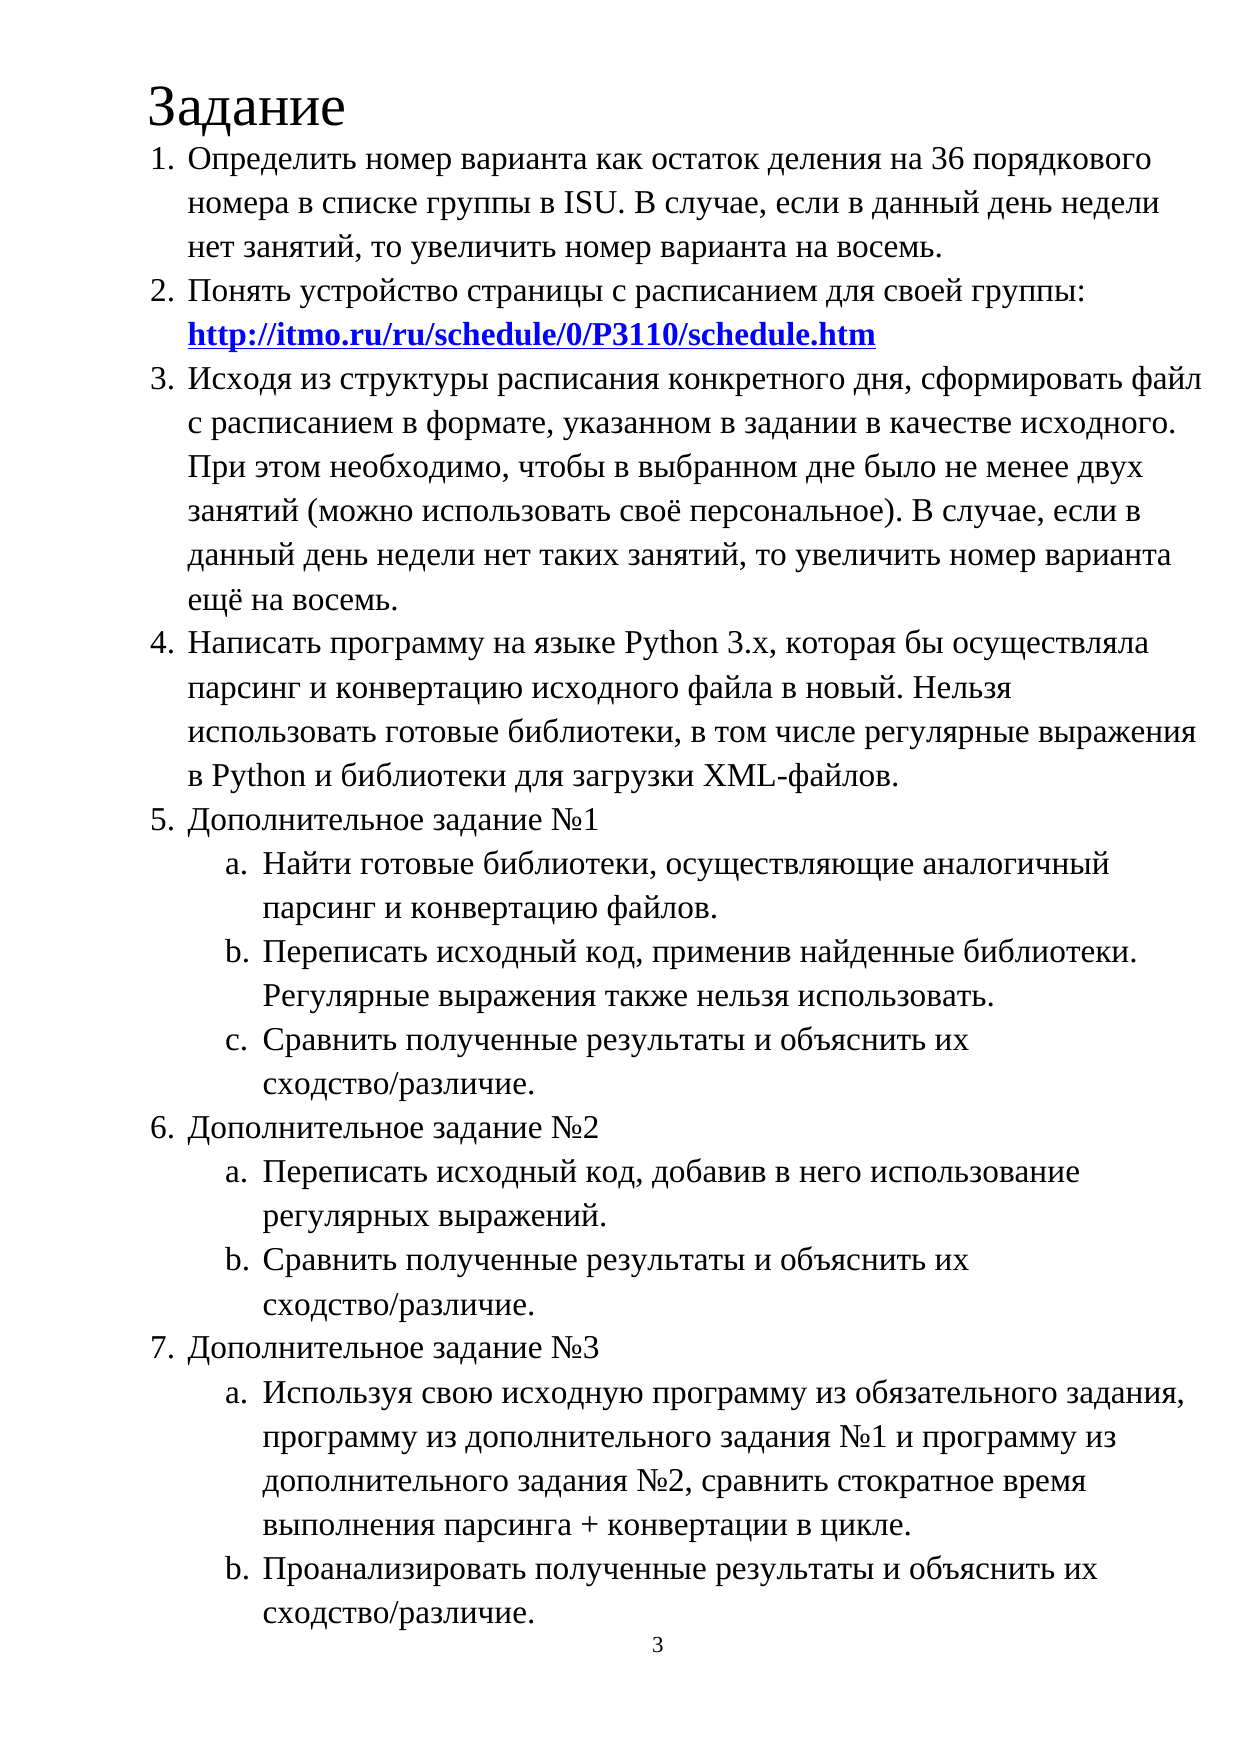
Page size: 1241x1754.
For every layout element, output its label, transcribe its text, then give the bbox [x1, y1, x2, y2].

list Исходя из структуры расписания конкретного дня, сформировать файл с расписанием в формате, указанном в задании в качестве исходного. При этом необходимо, чтобы в выбранном дне было не менее двух занятий (можно использовать своё персональное). В случае, если в данный день недели нет таких занятий, то увеличить номер варианта ещё на восемь. [150, 358, 1203, 617]
list Написать программу на языке Python 3.x, которая бы осуществляла парсинг и конвертацию исходного файла в новый. Нельзя использовать готовые библиотеки, в том числе регулярные выражения в Python и библиотеки для загрузки XML-файлов. [150, 623, 1203, 793]
list Сравнить полученные результаты и объяснить их сходство/различие. [225, 1019, 1203, 1102]
list Дополнительное задание №2 [150, 1107, 1203, 1146]
list Переписать исходный код, добавив в него использование регулярных выражений. [225, 1152, 1203, 1234]
list Определить номер варианта как остаток деления на 36 порядкового номера в списке группы в ISU. В случае, если в данный день недели нет занятий, то увеличить номер варианта на восемь. [150, 138, 1203, 264]
list Сравнить полученные результаты и объяснить их сходство/различие. [225, 1240, 1203, 1322]
list Используя свою исходную программу из обязательного задания, программу из дополнительного задания №1 и программу из дополнительного задания №2, сравнить стократное время выполнения парсинга + конвертации в цикле. [225, 1372, 1203, 1542]
list Дополнительное задание №3 [150, 1328, 1203, 1366]
list Проанализировать полученные результаты и объяснить их сходство/различие. [225, 1548, 1203, 1631]
list Найти готовые библиотеки, осуществляющие аналогичный парсинг и конвертацию файлов. [225, 843, 1203, 926]
list Переписать исходный код, применив найденные библиотеки. Регулярные выражения также нельзя использовать. [225, 931, 1203, 1014]
list Дополнительное задание №1 [150, 799, 1203, 837]
subtitle Задание [148, 71, 1203, 138]
list Понять устройство страницы с расписанием для своей группы: http://itmo.ru/ru/schedule/0/P3110/schedule.htm [150, 270, 1203, 353]
